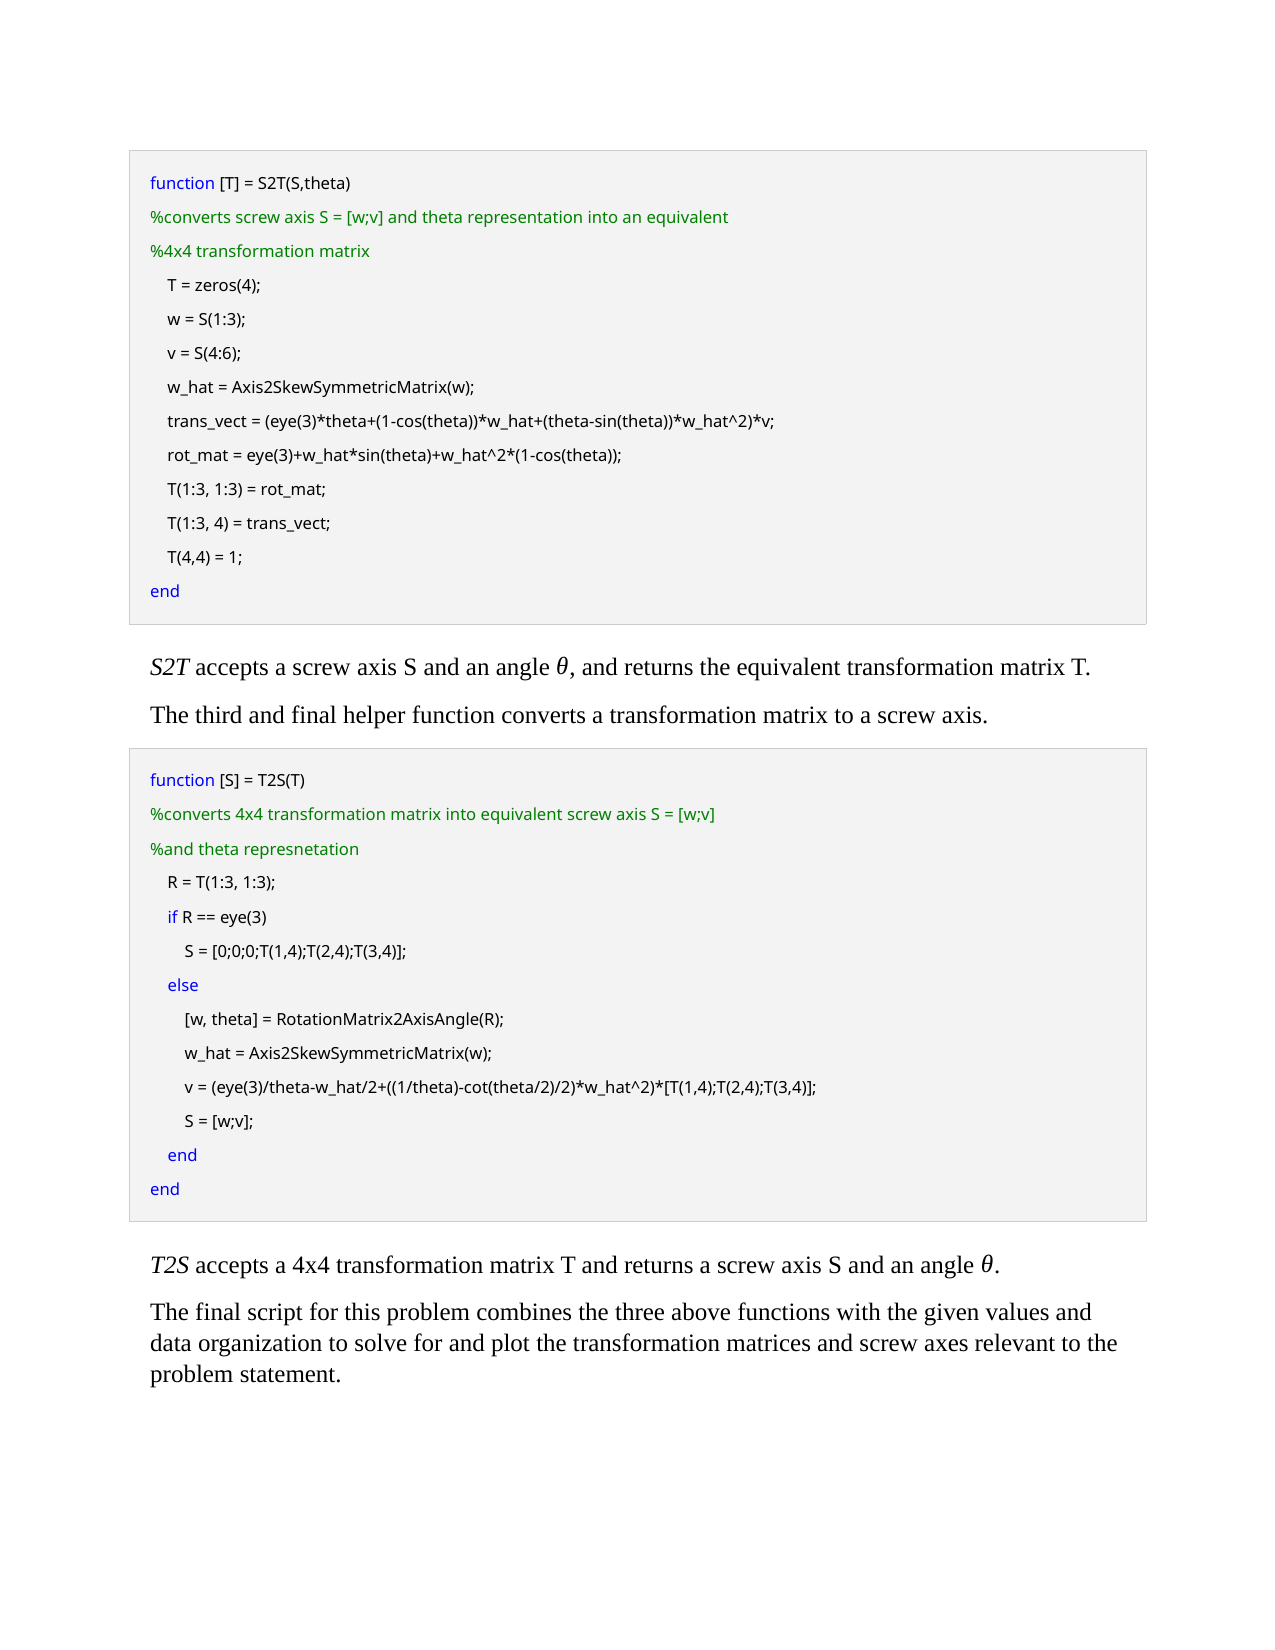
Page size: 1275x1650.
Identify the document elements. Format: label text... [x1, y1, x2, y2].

text The third and final helper function converts a transformation matrix to a screw axis. [150, 700, 1125, 729]
text S2T accepts a screw axis S and an angle , and returns the equivalent transformation matrix T. [150, 652, 1125, 681]
text function [S] = T2S(T) %converts 4x4 transformation matrix into equivalent screw axis S = [w;v] %and theta represnetation R = T(1:3, 1:3); if R == eye(3) S = [0;0;0;T(1,4);T(2,4);T(3,4)]; else [w, theta] = RotationMatrix2AxisAngle(R); w_hat = Axis2SkewSymmetricMatrix(w); v = (eye(3)/theta-w_hat/2+((1/theta)-cot(theta/2)/2)*w_hat^2)*[T(1,4);T(2,4);T(3,4)]; S = [w;v]; end end [130, 749, 1146, 1221]
text The final script for this problem combines the three above functions with the given values and data organization to solve for and plot the transformation matrices and screw axes relevant to the problem statement. [150, 1297, 1125, 1388]
text T2S accepts a 4x4 transformation matrix T and returns a screw axis S and an angle . [150, 1250, 1125, 1278]
text function [T] = S2T(S,theta) %converts screw axis S = [w;v] and theta representation into an equivalent %4x4 transformation matrix T = zeros(4); w = S(1:3); v = S(4:6); w_hat = Axis2SkewSymmetricMatrix(w); trans_vect = (eye(3)*theta+(1-cos(theta))*w_hat+(theta-sin(theta))*w_hat^2)*v; rot_mat = eye(3)+w_hat*sin(theta)+w_hat^2*(1-cos(theta)); T(1:3, 1:3) = rot_mat; T(1:3, 4) = trans_vect; T(4,4) = 1; end [130, 151, 1146, 624]
